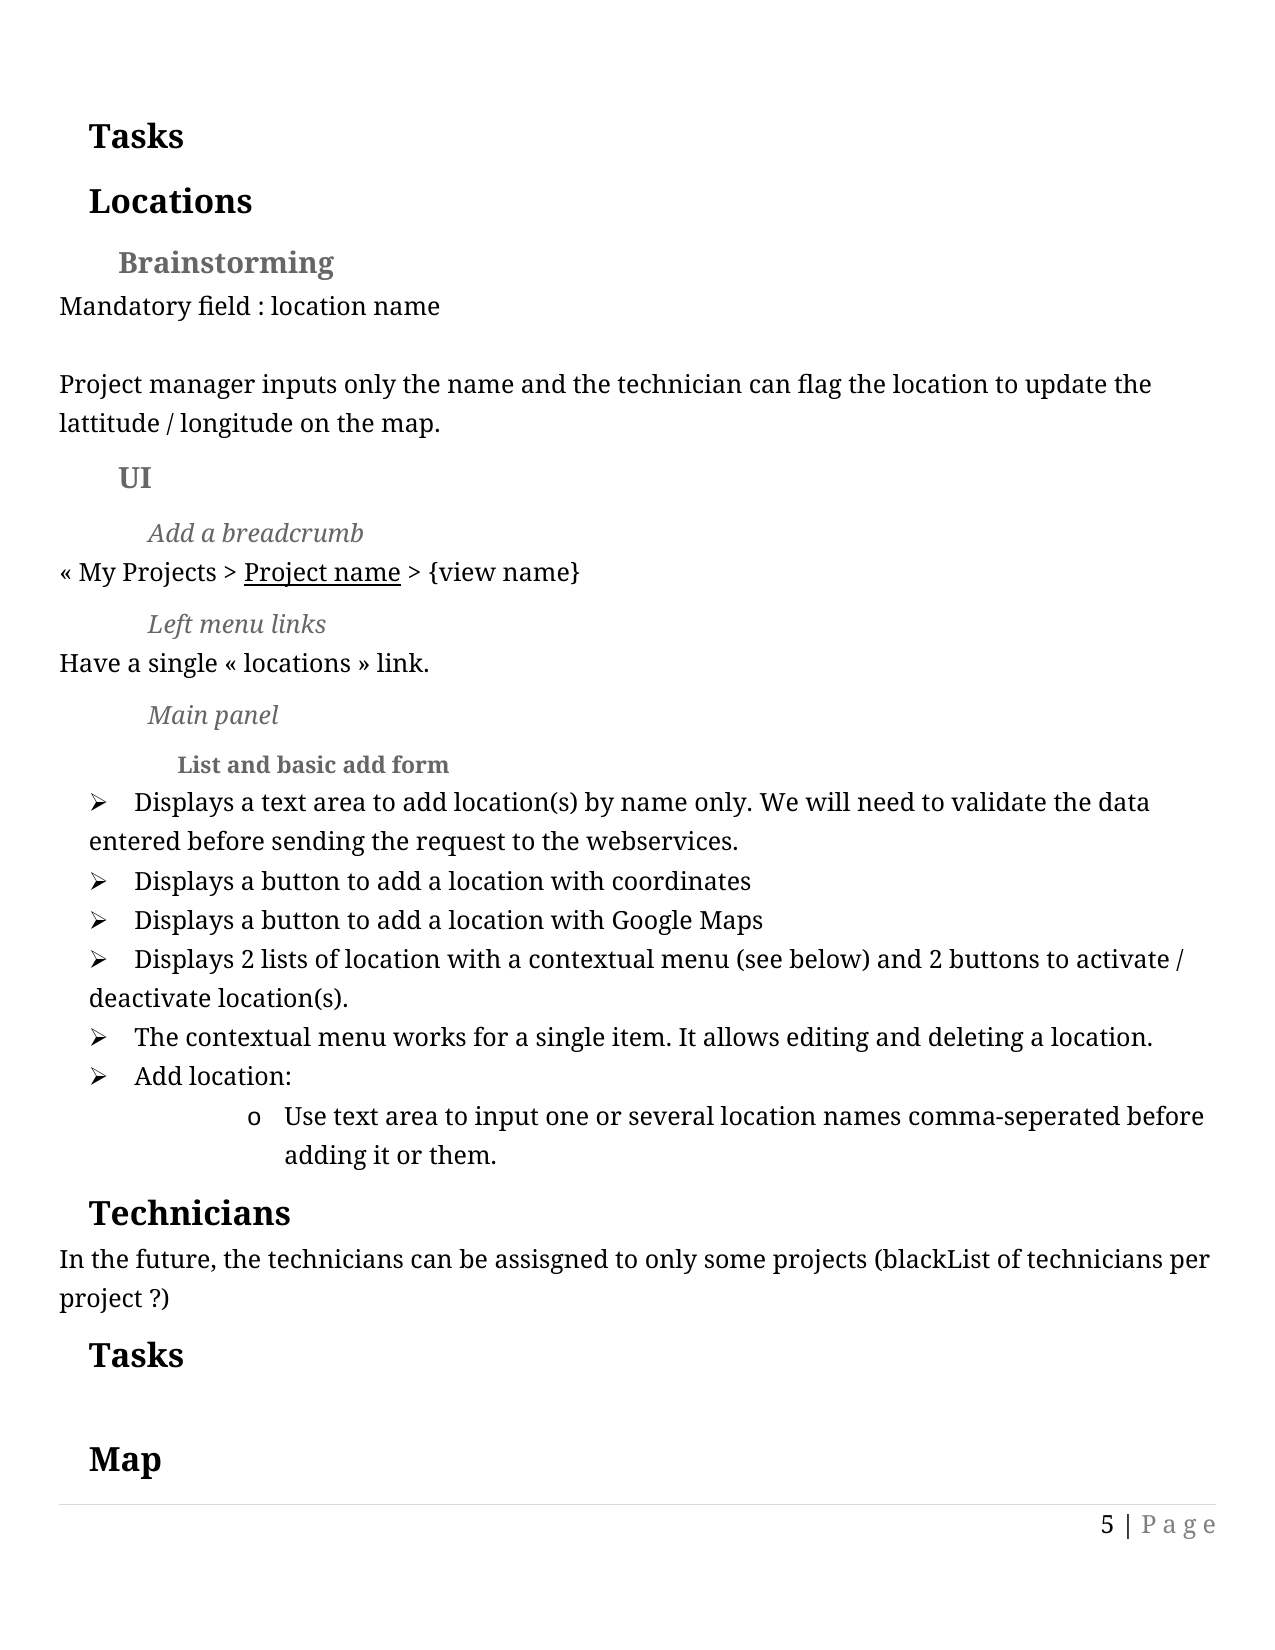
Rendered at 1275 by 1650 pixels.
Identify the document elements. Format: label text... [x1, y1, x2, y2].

subtitle Add a breadcrumb [148, 516, 1216, 550]
subtitle Brainstorming [118, 243, 1216, 282]
subtitle Left menu links [148, 606, 1216, 641]
subtitle List and basic add form [177, 749, 1216, 780]
subtitle UI [118, 457, 1216, 497]
list Displays a button to add a location with Google Maps [89, 902, 1216, 936]
subtitle Main panel [148, 697, 1216, 731]
text In the future, the technicians can be assisgned to only some projects (blackList of technicians per project ?) [59, 1241, 1216, 1315]
text Have a single « locations » link. [59, 646, 1216, 680]
list Add location: [89, 1059, 1216, 1093]
subtitle Locations [89, 178, 1216, 223]
subtitle Tasks [89, 113, 1216, 159]
list Displays 2 lists of location with a contextual menu (see below) and 2 buttons to activate / deactivate location(s). [89, 942, 1216, 1015]
list The contextual menu works for a single item. It allows editing and deleting a location. [89, 1020, 1216, 1054]
list Use text area to input one or several location names comma-seperated before adding it or them. [247, 1098, 1216, 1172]
subtitle Tasks [89, 1332, 1216, 1378]
subtitle Technicians [89, 1189, 1216, 1235]
text « My Projects > Project name > {view name} [59, 555, 1216, 589]
text Project manager inputs only the name and the technician can flag the location to update the lattitude / longitude on the map. [59, 367, 1216, 440]
list Displays a button to add a location with coordinates [89, 863, 1216, 897]
text Mandatory field : location name [59, 288, 1216, 322]
list Displays a text area to add location(s) by name only. We will need to validate the data entered before sending the request to the webservices. [89, 785, 1216, 858]
subtitle Map [89, 1436, 1216, 1482]
